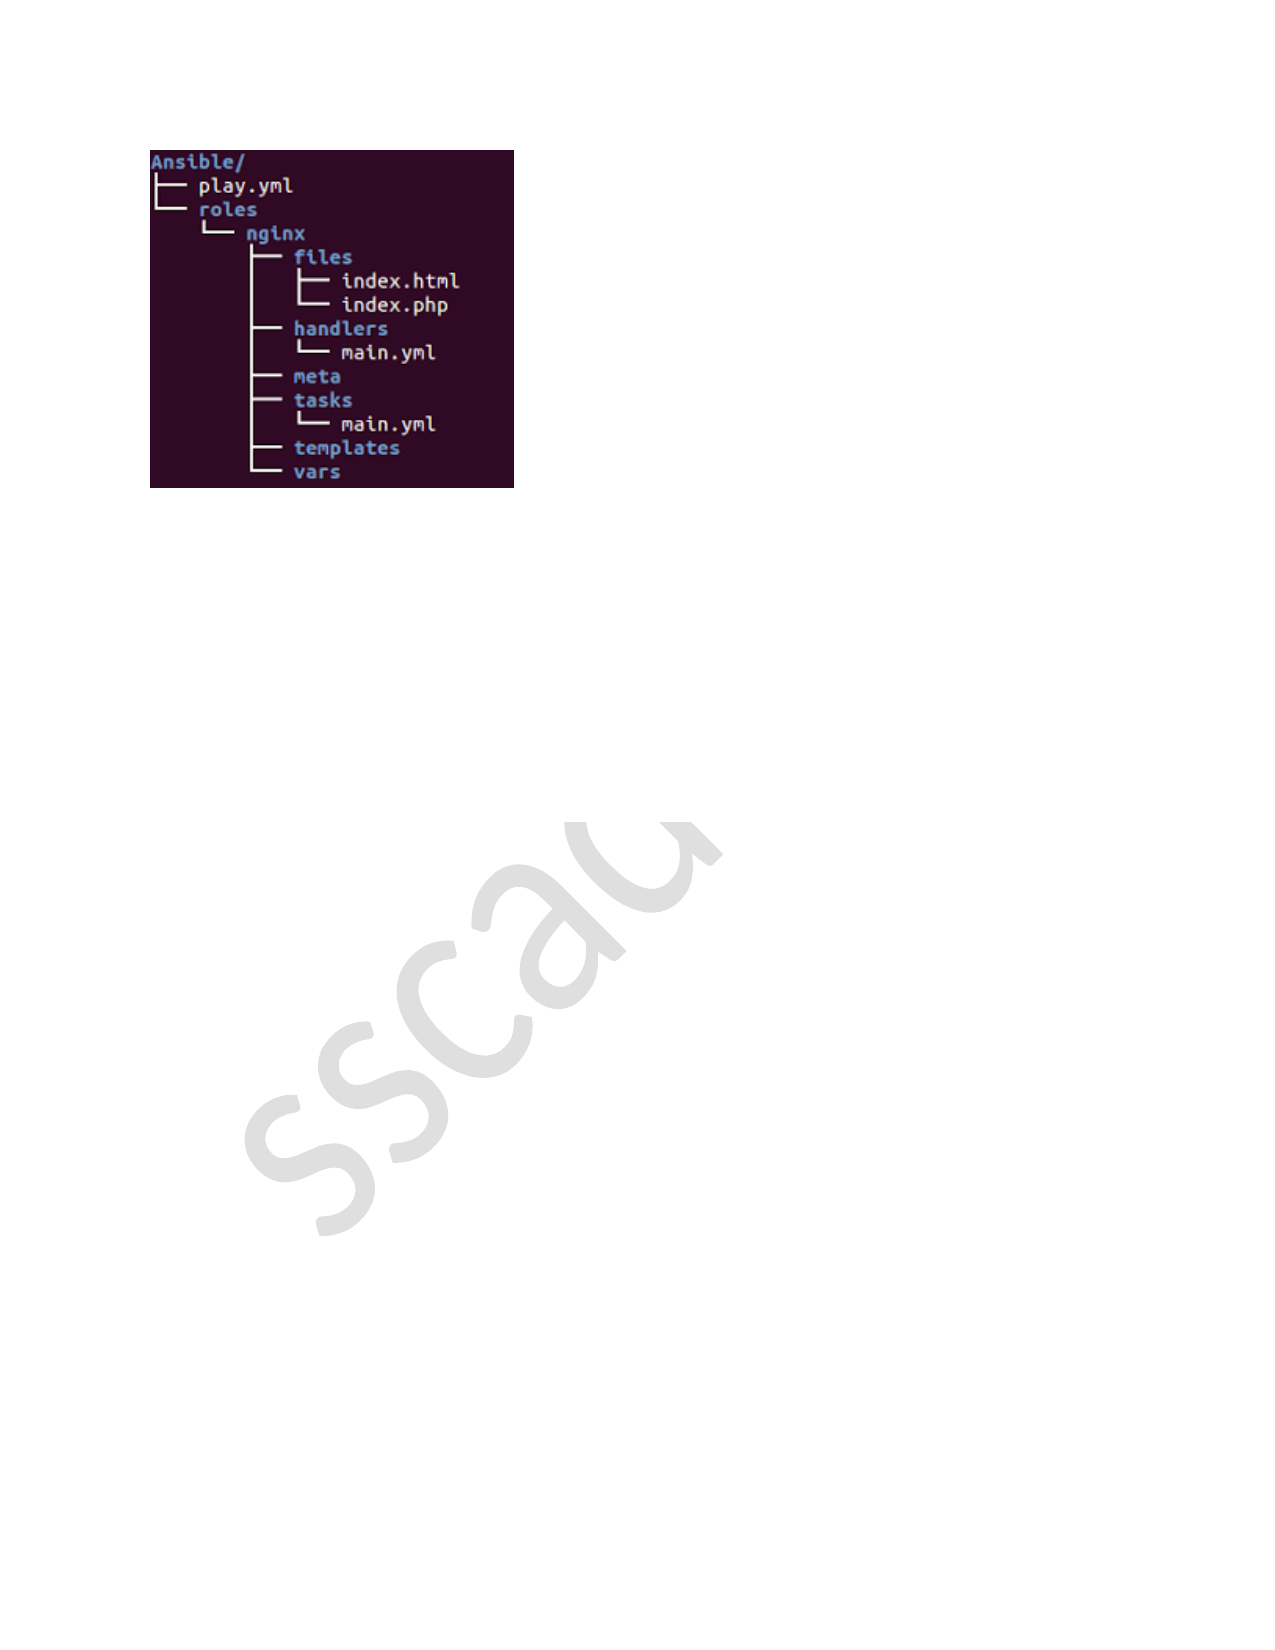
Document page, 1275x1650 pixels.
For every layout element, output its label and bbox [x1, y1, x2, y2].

picture [150, 150, 514, 488]
